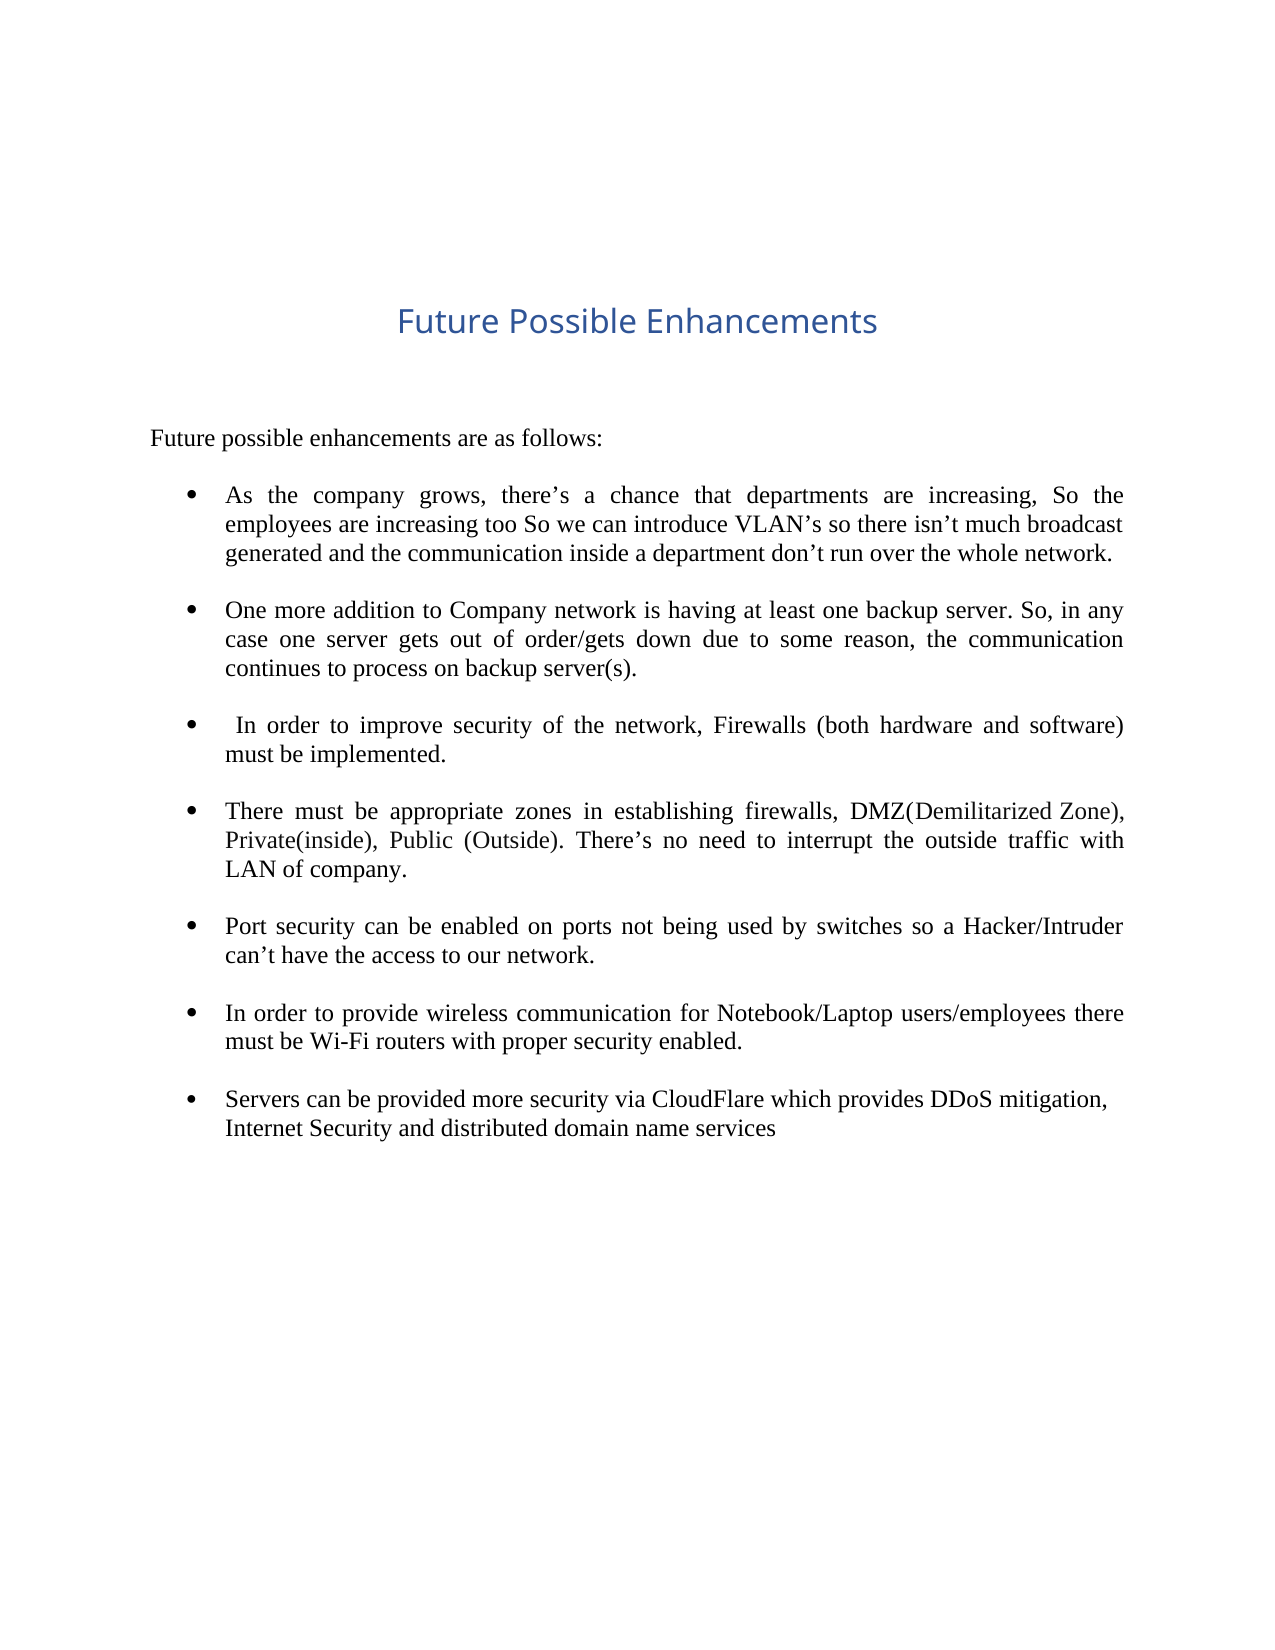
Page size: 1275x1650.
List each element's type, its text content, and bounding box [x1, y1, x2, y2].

list Servers can be provided more security via CloudFlare which provides DDoS mitigation, Internet Security and distributed domain name services [187, 1084, 1125, 1352]
list As the company grows, there’s a chance that departments are increasing, So the employees are increasing too So we can introduce VLAN’s so there isn’t much broadcast generated and the communication inside a department don’t run over the whole network. [187, 480, 1125, 566]
list There must be appropriate zones in establishing firewalls, DMZ(Demilitarized Zone), Private(inside), Public (Outside). There’s no need to interrupt the outside traffic with LAN of company. [187, 796, 1125, 883]
list Port security can be enabled on ports not being used by switches so a Hacker/Intruder can’t have the access to our network. [187, 911, 1125, 969]
list In order to improve security of the network, Firewalls (both hardware and software) must be implemented. [187, 710, 1125, 768]
list In order to provide wireless communication for Notebook/Laptop users/employees there must be Wi-Fi routers with proper security enabled. [187, 998, 1125, 1055]
text Future possible enhancements are as follows: [150, 423, 1125, 451]
list One more addition to Company network is having at least one backup server. So, in any case one server gets out of order/gets down due to some reason, the communication continues to process on backup server(s). [187, 595, 1125, 681]
subtitle Future Possible Enhancements [150, 298, 1125, 343]
